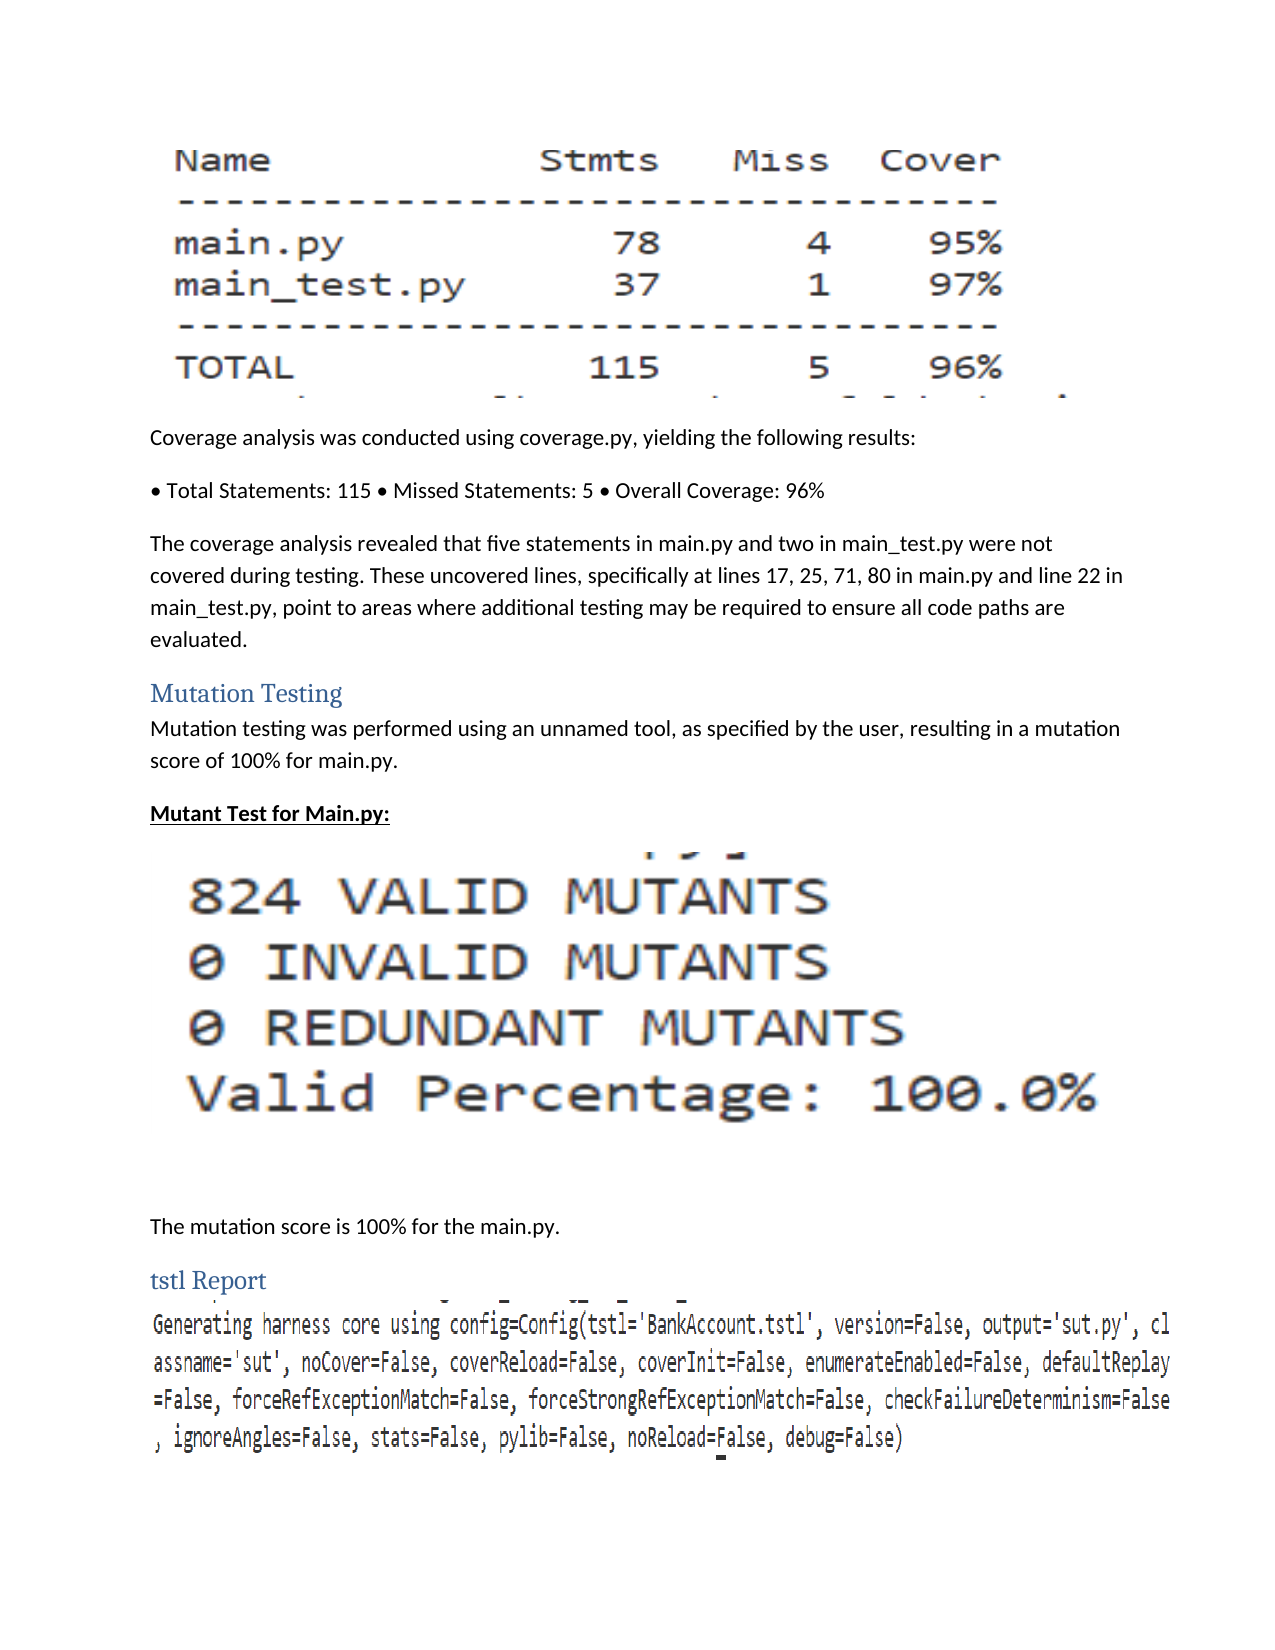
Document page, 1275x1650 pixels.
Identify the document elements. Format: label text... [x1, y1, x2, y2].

subtitle tstl Report [150, 1265, 1125, 1296]
text Coverage analysis was conducted using coverage.py, yielding the following results: [150, 423, 1125, 451]
picture [150, 1300, 1194, 1460]
picture [150, 150, 1100, 398]
text Mutant Test for Main.py: [150, 799, 1125, 827]
text • Total Statements: 115 • Missed Statements: 5 • Overall Coverage: 96% [150, 476, 1125, 504]
subtitle Mutation Testing [150, 678, 1125, 710]
text The coverage analysis revealed that five statements in main.py and two in main_test.py were not covered during testing. These uncovered lines, specifically at lines 17, 25, 71, 80 in main.py and line 22 in main_test.py, point to areas where additional testing may be required to ensure all code paths are evaluated. [150, 529, 1125, 653]
text The mutation score is 100% for the main.py. [150, 1212, 1125, 1240]
picture [150, 852, 1182, 1134]
text Mutation testing was performed using an unnamed tool, as specified by the user, resulting in a mutation score of 100% for main.py. [150, 714, 1125, 774]
